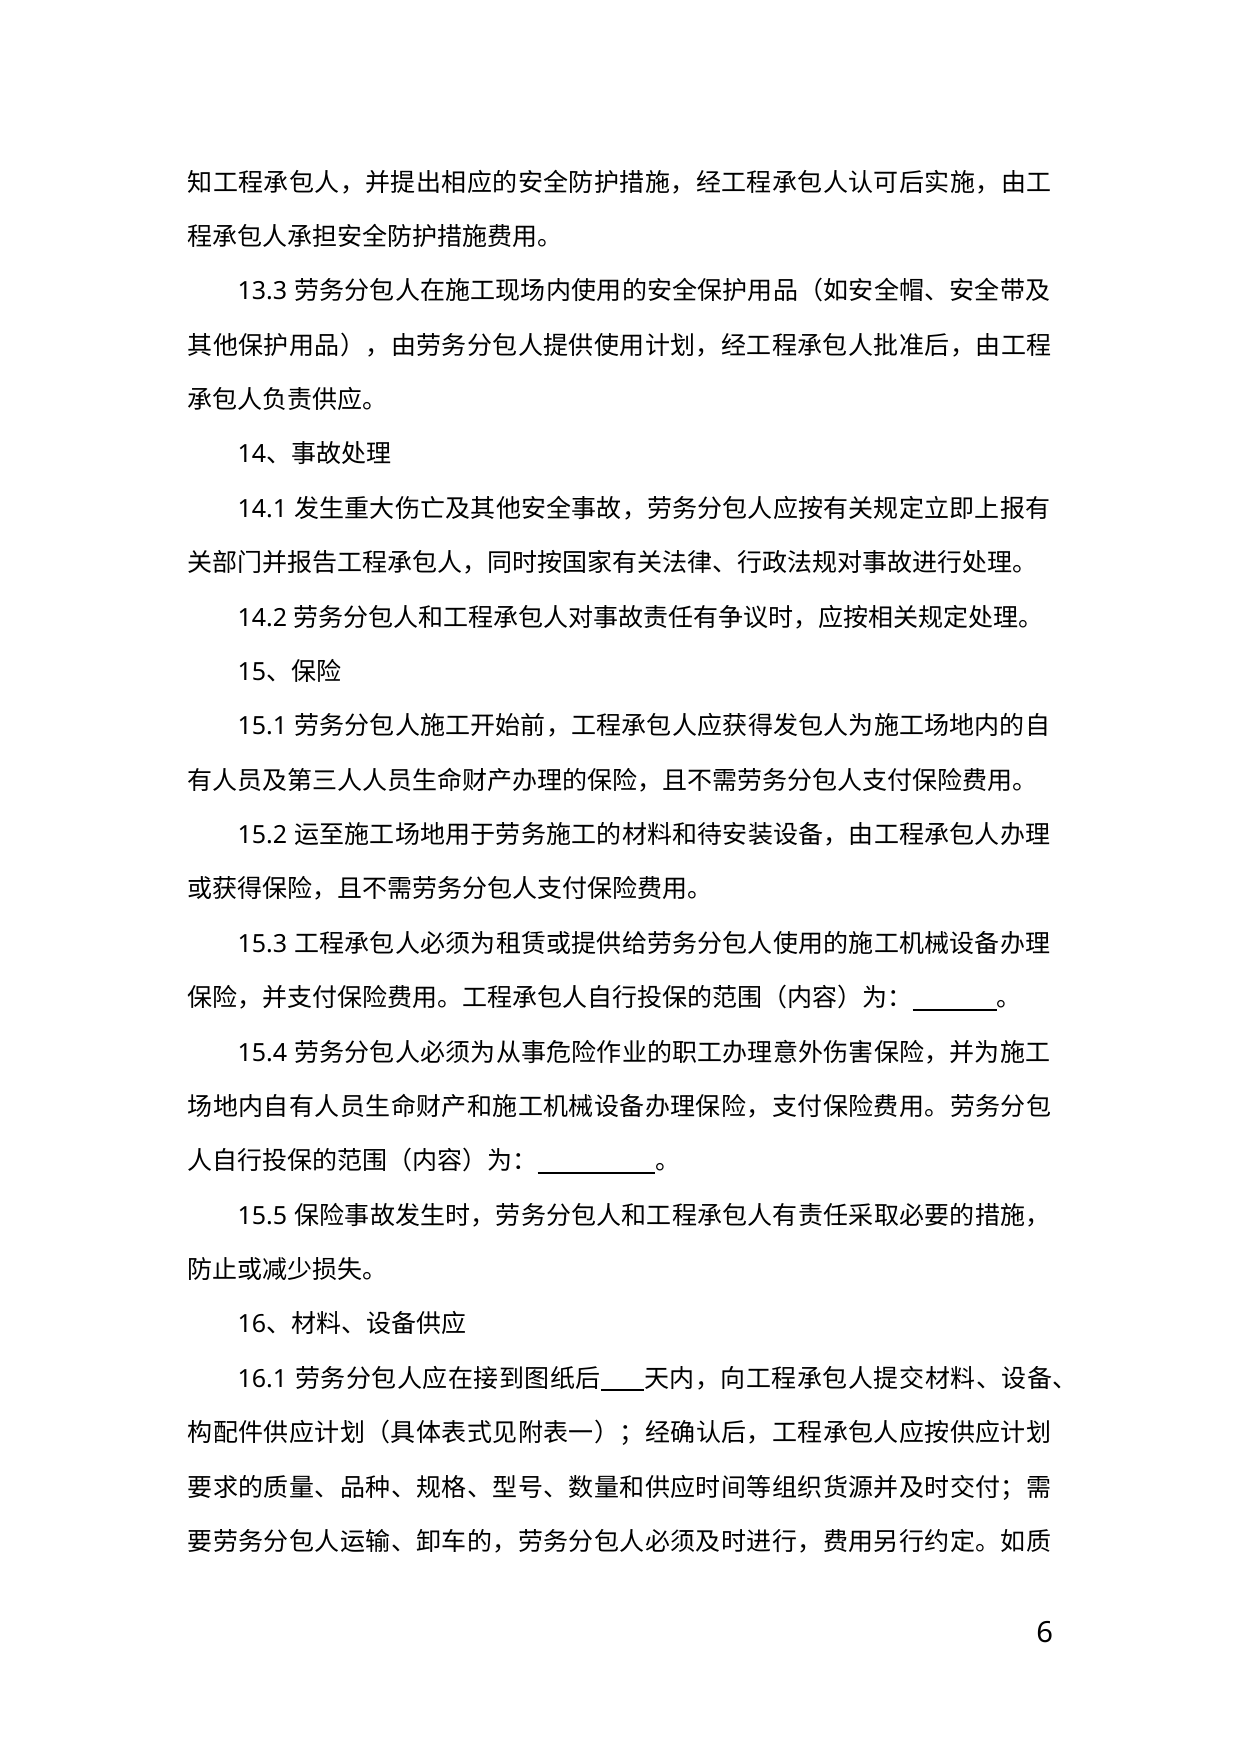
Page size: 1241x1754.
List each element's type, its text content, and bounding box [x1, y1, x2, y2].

text 15.4 劳务分包人必须为从事危险作业的职工办理意外伤害保险，并为施工场地内自有人员生命财产和施工机械设备办理保险，支付保险费用。劳务分包人自行投保的范围（内容）为： 。 [187, 1032, 1053, 1177]
text 15、保险 [187, 651, 1053, 688]
text 15.5 保险事故发生时，劳务分包人和工程承包人有责任采取必要的措施，防止或减少损失。 [187, 1195, 1053, 1286]
text 15.1 劳务分包人施工开始前，工程承包人应获得发包人为施工场地内的自有人员及第三人人员生命财产办理的保险，且不需劳务分包人支付保险费用。 [187, 706, 1053, 796]
text 14、事故处理 [187, 434, 1053, 470]
text 15.3 工程承包人必须为租赁或提供给劳务分包人使用的施工机械设备办理保险，并支付保险费用。工程承包人自行投保的范围（内容）为： 。 [187, 923, 1053, 1014]
text 13.3 劳务分包人在施工现场内使用的安全保护用品（如安全帽、安全带及其他保护用品），由劳务分包人提供使用计划，经工程承包人批准后，由工程承包人负责供应。 [187, 271, 1053, 416]
text 14.1 发生重大伤亡及其他安全事故，劳务分包人应按有关规定立即上报有关部门并报告工程承包人，同时按国家有关法律、行政法规对事故进行处理。 [187, 488, 1053, 579]
text 16、材料、设备供应 [187, 1304, 1053, 1340]
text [187, 162, 1053, 253]
text 14.2 劳务分包人和工程承包人对事故责任有争议时，应按相关规定处理。 [187, 597, 1053, 633]
text 15.2 运至施工场地用于劳务施工的材料和待安装设备，由工程承包人办理或获得保险，且不需劳务分包人支付保险费用。 [187, 814, 1053, 905]
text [187, 1358, 1053, 1558]
